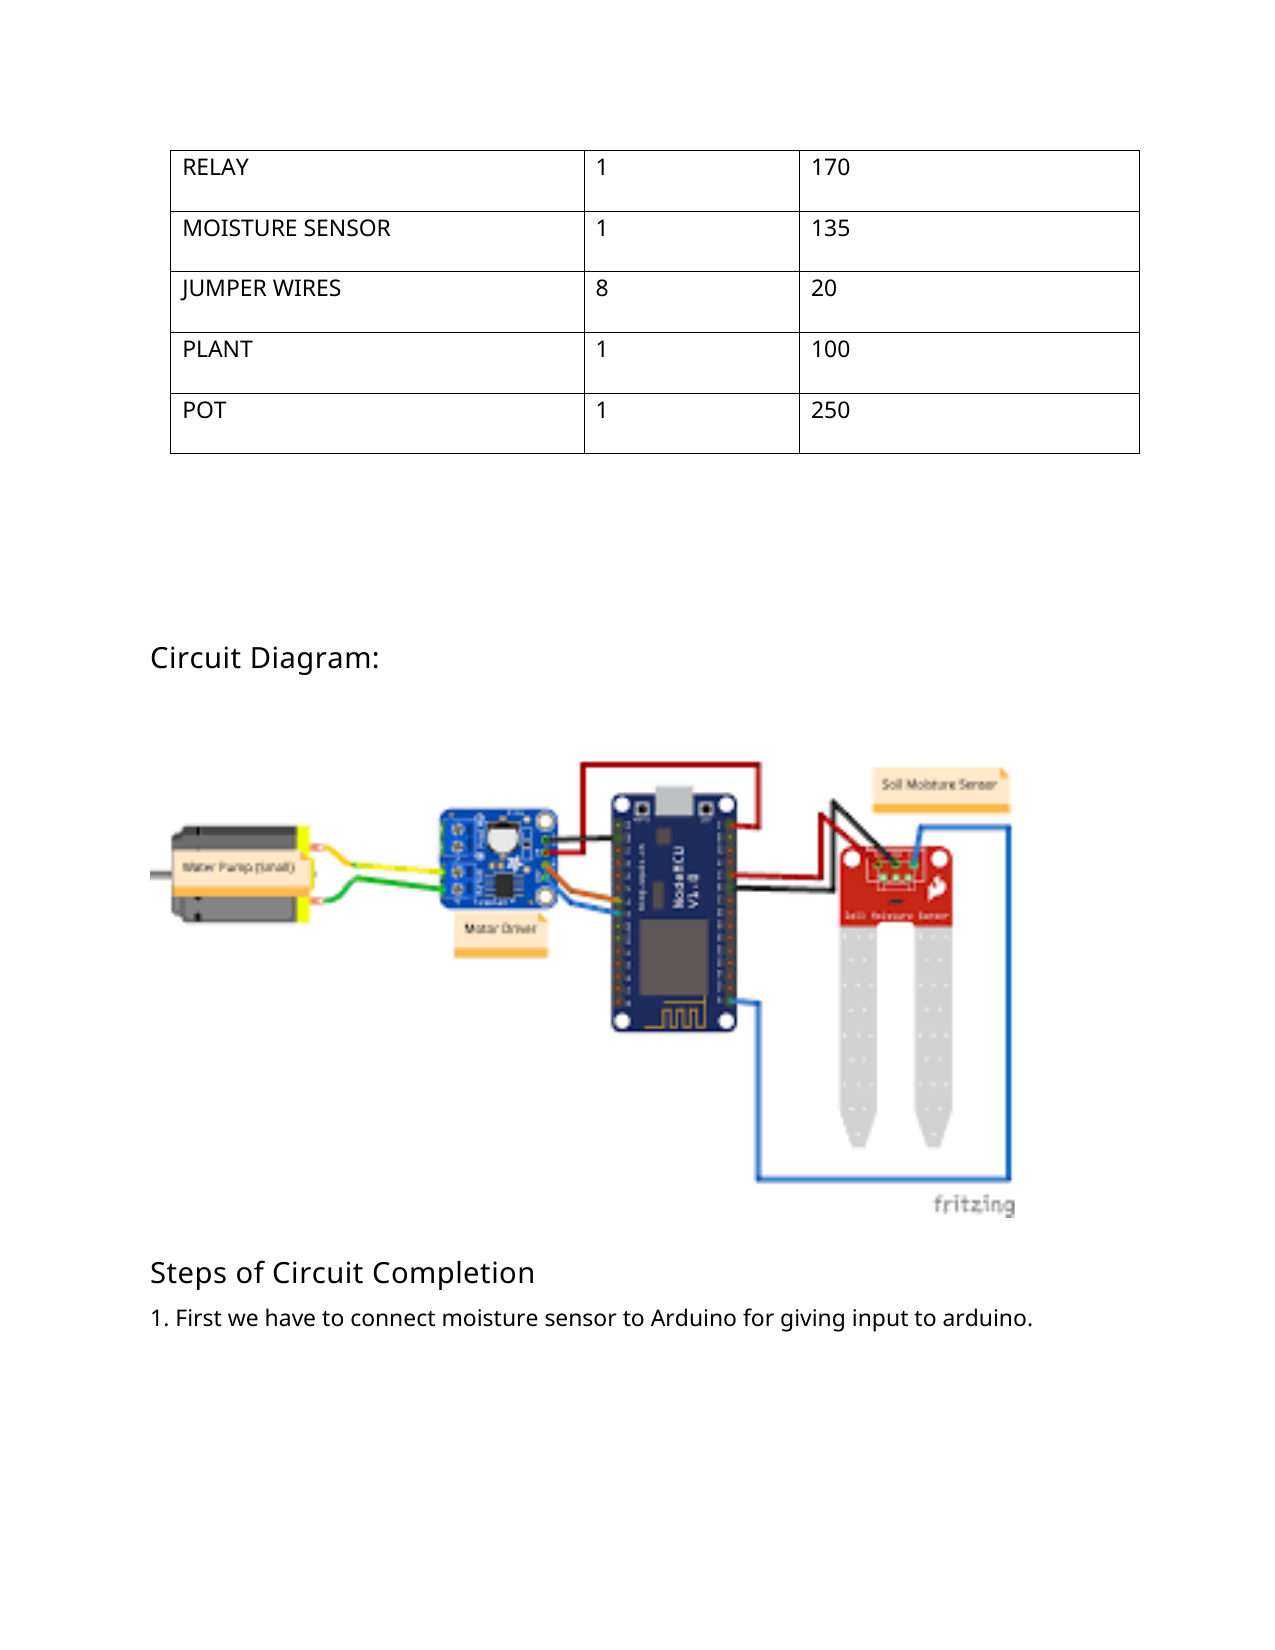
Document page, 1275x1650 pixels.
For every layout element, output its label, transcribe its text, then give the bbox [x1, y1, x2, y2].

table_cell 1 [585, 333, 799, 392]
table_cell POT [171, 394, 584, 453]
table_cell 1 [585, 394, 799, 453]
table_cell 20 [800, 272, 1139, 332]
table_cell 135 [800, 212, 1139, 271]
table_cell 8 [585, 272, 799, 332]
table_cell 250 [800, 394, 1139, 453]
table_cell JUMPER WIRES [171, 272, 584, 332]
table_cell 100 [800, 333, 1139, 392]
table_cell MOISTURE SENSOR [171, 212, 584, 271]
table_cell RELAY [171, 151, 584, 211]
table_cell 1 [585, 212, 799, 271]
text Steps of Circuit Completion [150, 1253, 1125, 1292]
text 1. First we have to connect moisture sensor to Arduino for giving input to arduino. [150, 1302, 1125, 1334]
text Circuit Diagram: [150, 638, 1125, 677]
picture [150, 760, 1015, 1218]
table_cell 170 [800, 151, 1139, 211]
table_cell PLANT [171, 333, 584, 392]
table_cell 1 [585, 151, 799, 211]
